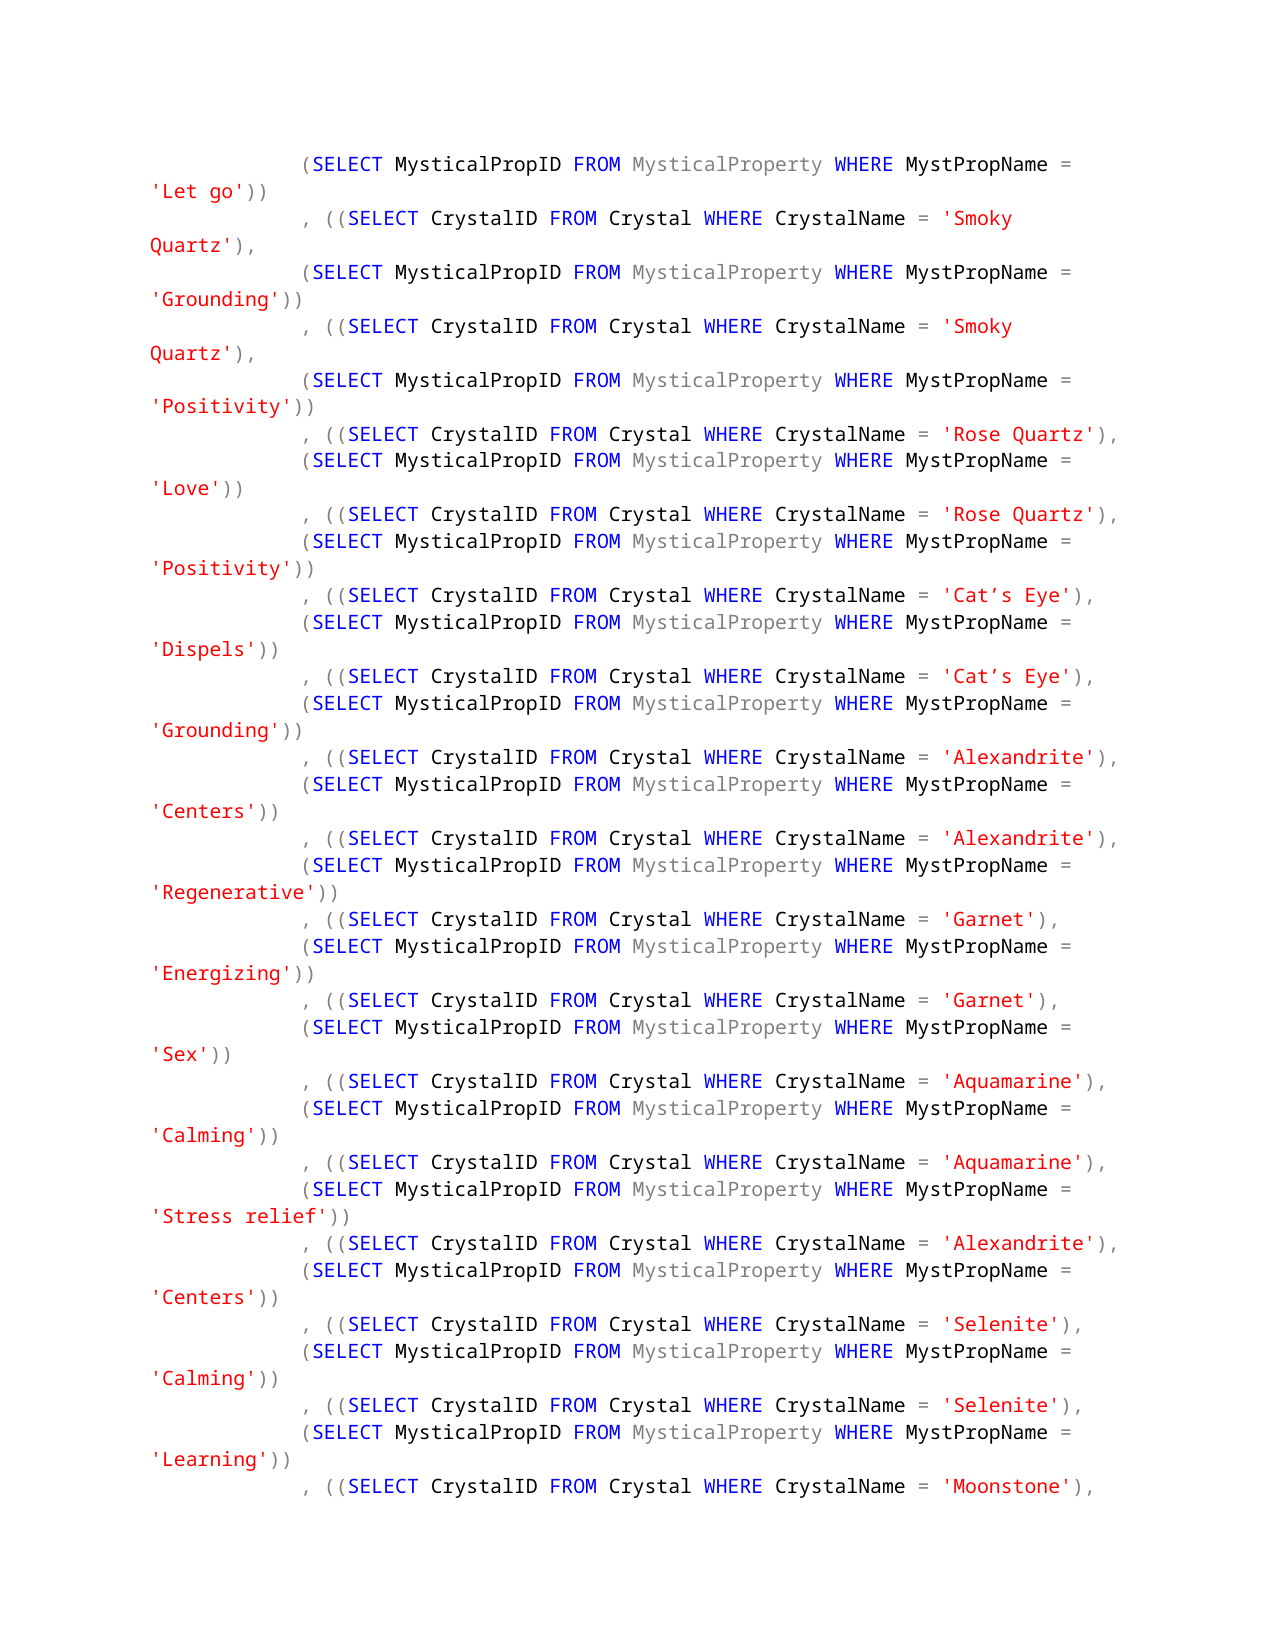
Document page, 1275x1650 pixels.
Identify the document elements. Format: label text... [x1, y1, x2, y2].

text , ((SELECT CrystalID FROM Crystal WHERE CrystalName = 'Garnet'), [225, 986, 1125, 1013]
text (SELECT MysticalPropID FROM MysticalProperty WHERE MystPropName = 'Grounding')) [150, 258, 1125, 312]
text (SELECT MysticalPropID FROM MysticalProperty WHERE MystPropName = 'Love')) [150, 447, 1125, 501]
text , ((SELECT CrystalID FROM Crystal WHERE CrystalName = 'Aquamarine'), [225, 1148, 1125, 1175]
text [225, 1472, 1125, 1499]
text (SELECT MysticalPropID FROM MysticalProperty WHERE MystPropName = 'Dispels')) [150, 609, 1125, 663]
text , ((SELECT CrystalID FROM Crystal WHERE CrystalName = 'Rose Quartz'), [150, 420, 1125, 447]
text (SELECT MysticalPropID FROM MysticalProperty WHERE MystPropName = 'Positivity')) [150, 528, 1125, 582]
text , ((SELECT CrystalID FROM Crystal WHERE CrystalName = 'Smoky Quartz'), [150, 312, 1125, 366]
text (SELECT MysticalPropID FROM MysticalProperty WHERE MystPropName = 'Stress relief')) [150, 1175, 1125, 1229]
text (SELECT MysticalPropID FROM MysticalProperty WHERE MystPropName = 'Energizing')) [150, 932, 1125, 986]
text (SELECT MysticalPropID FROM MysticalProperty WHERE MystPropName = 'Centers')) [150, 1256, 1125, 1310]
text , ((SELECT CrystalID FROM Crystal WHERE CrystalName = 'Selenite'), [225, 1310, 1125, 1337]
text (SELECT MysticalPropID FROM MysticalProperty WHERE MystPropName = 'Regenerative')) [150, 851, 1125, 905]
text (SELECT MysticalPropID FROM MysticalProperty WHERE MystPropName = 'Calming')) [150, 1337, 1125, 1391]
text (SELECT MysticalPropID FROM MysticalProperty WHERE MystPropName = 'Calming')) [150, 1094, 1125, 1148]
text , ((SELECT CrystalID FROM Crystal WHERE CrystalName = 'Smoky Quartz'), [150, 204, 1125, 258]
text (SELECT MysticalPropID FROM MysticalProperty WHERE MystPropName = 'Centers')) [150, 771, 1125, 824]
text (SELECT MysticalPropID FROM MysticalProperty WHERE MystPropName = 'Positivity')) [150, 366, 1125, 420]
text , ((SELECT CrystalID FROM Crystal WHERE CrystalName = 'Cat’s Eye'), [225, 663, 1125, 689]
text , ((SELECT CrystalID FROM Crystal WHERE CrystalName = 'Rose Quartz'), [225, 501, 1125, 528]
text , ((SELECT CrystalID FROM Crystal WHERE CrystalName = 'Alexandrite'), [225, 743, 1125, 771]
text , ((SELECT CrystalID FROM Crystal WHERE CrystalName = 'Aquamarine'), [225, 1067, 1125, 1094]
text , ((SELECT CrystalID FROM Crystal WHERE CrystalName = 'Alexandrite'), [225, 824, 1125, 851]
text (SELECT MysticalPropID FROM MysticalProperty WHERE MystPropName = 'Sex')) [150, 1013, 1125, 1067]
text , ((SELECT CrystalID FROM Crystal WHERE CrystalName = 'Garnet'), [225, 905, 1125, 932]
text , ((SELECT CrystalID FROM Crystal WHERE CrystalName = 'Selenite'), [225, 1391, 1125, 1418]
text , ((SELECT CrystalID FROM Crystal WHERE CrystalName = 'Alexandrite'), [225, 1229, 1125, 1256]
text , ((SELECT CrystalID FROM Crystal WHERE CrystalName = 'Cat’s Eye'), [225, 582, 1125, 609]
text (SELECT MysticalPropID FROM MysticalProperty WHERE MystPropName = 'Learning')) [150, 1418, 1125, 1472]
text (SELECT MysticalPropID FROM MysticalProperty WHERE MystPropName = 'Let go')) [150, 150, 1125, 204]
text (SELECT MysticalPropID FROM MysticalProperty WHERE MystPropName = 'Grounding')) [150, 689, 1125, 743]
